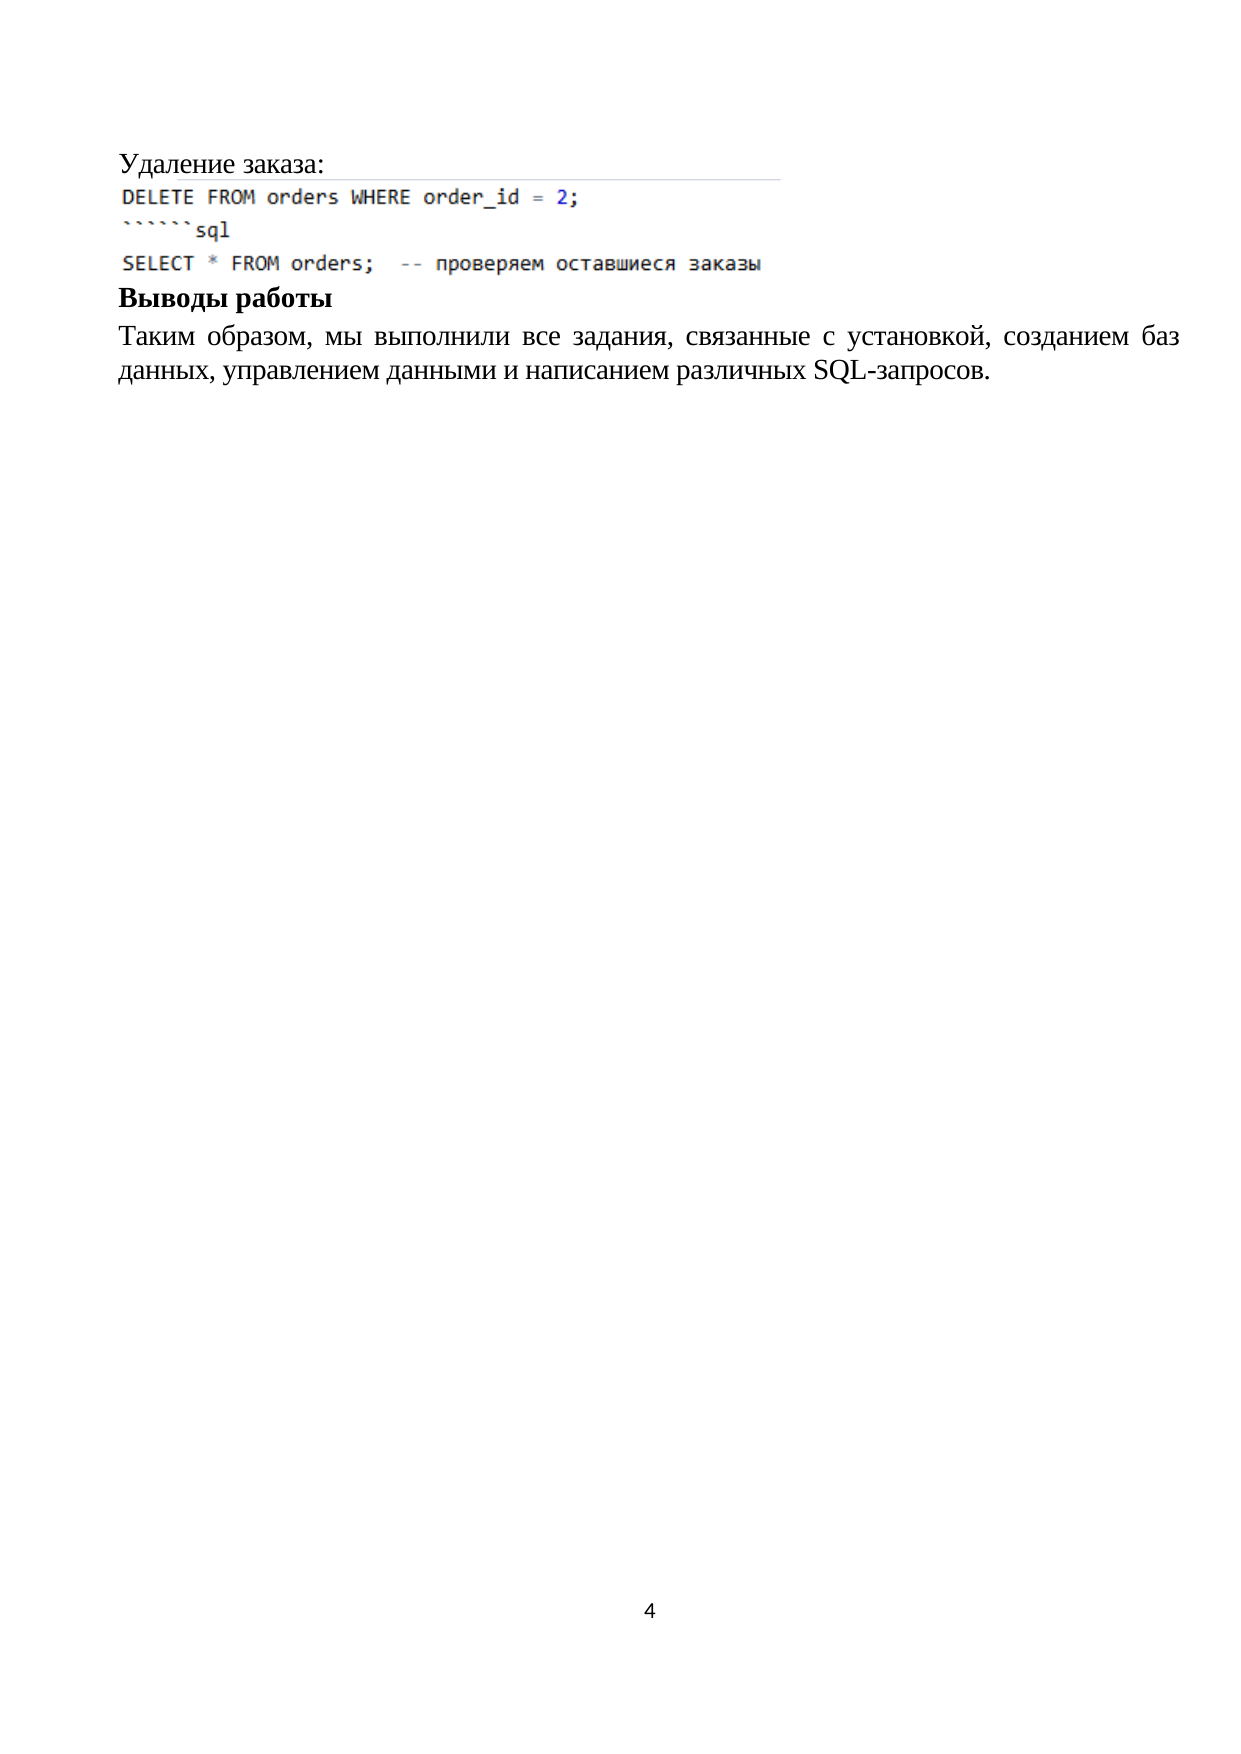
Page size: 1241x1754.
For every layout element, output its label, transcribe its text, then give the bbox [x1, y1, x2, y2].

picture [118, 179, 781, 280]
text Таким образом, мы выполнили все задания, связанные с установкой, созданием баз данных, управлением данными и написанием различных SQL-запросов. [118, 318, 1181, 385]
text Удаление заказа: [118, 146, 1181, 180]
subtitle Выводы работы [118, 280, 1181, 313]
